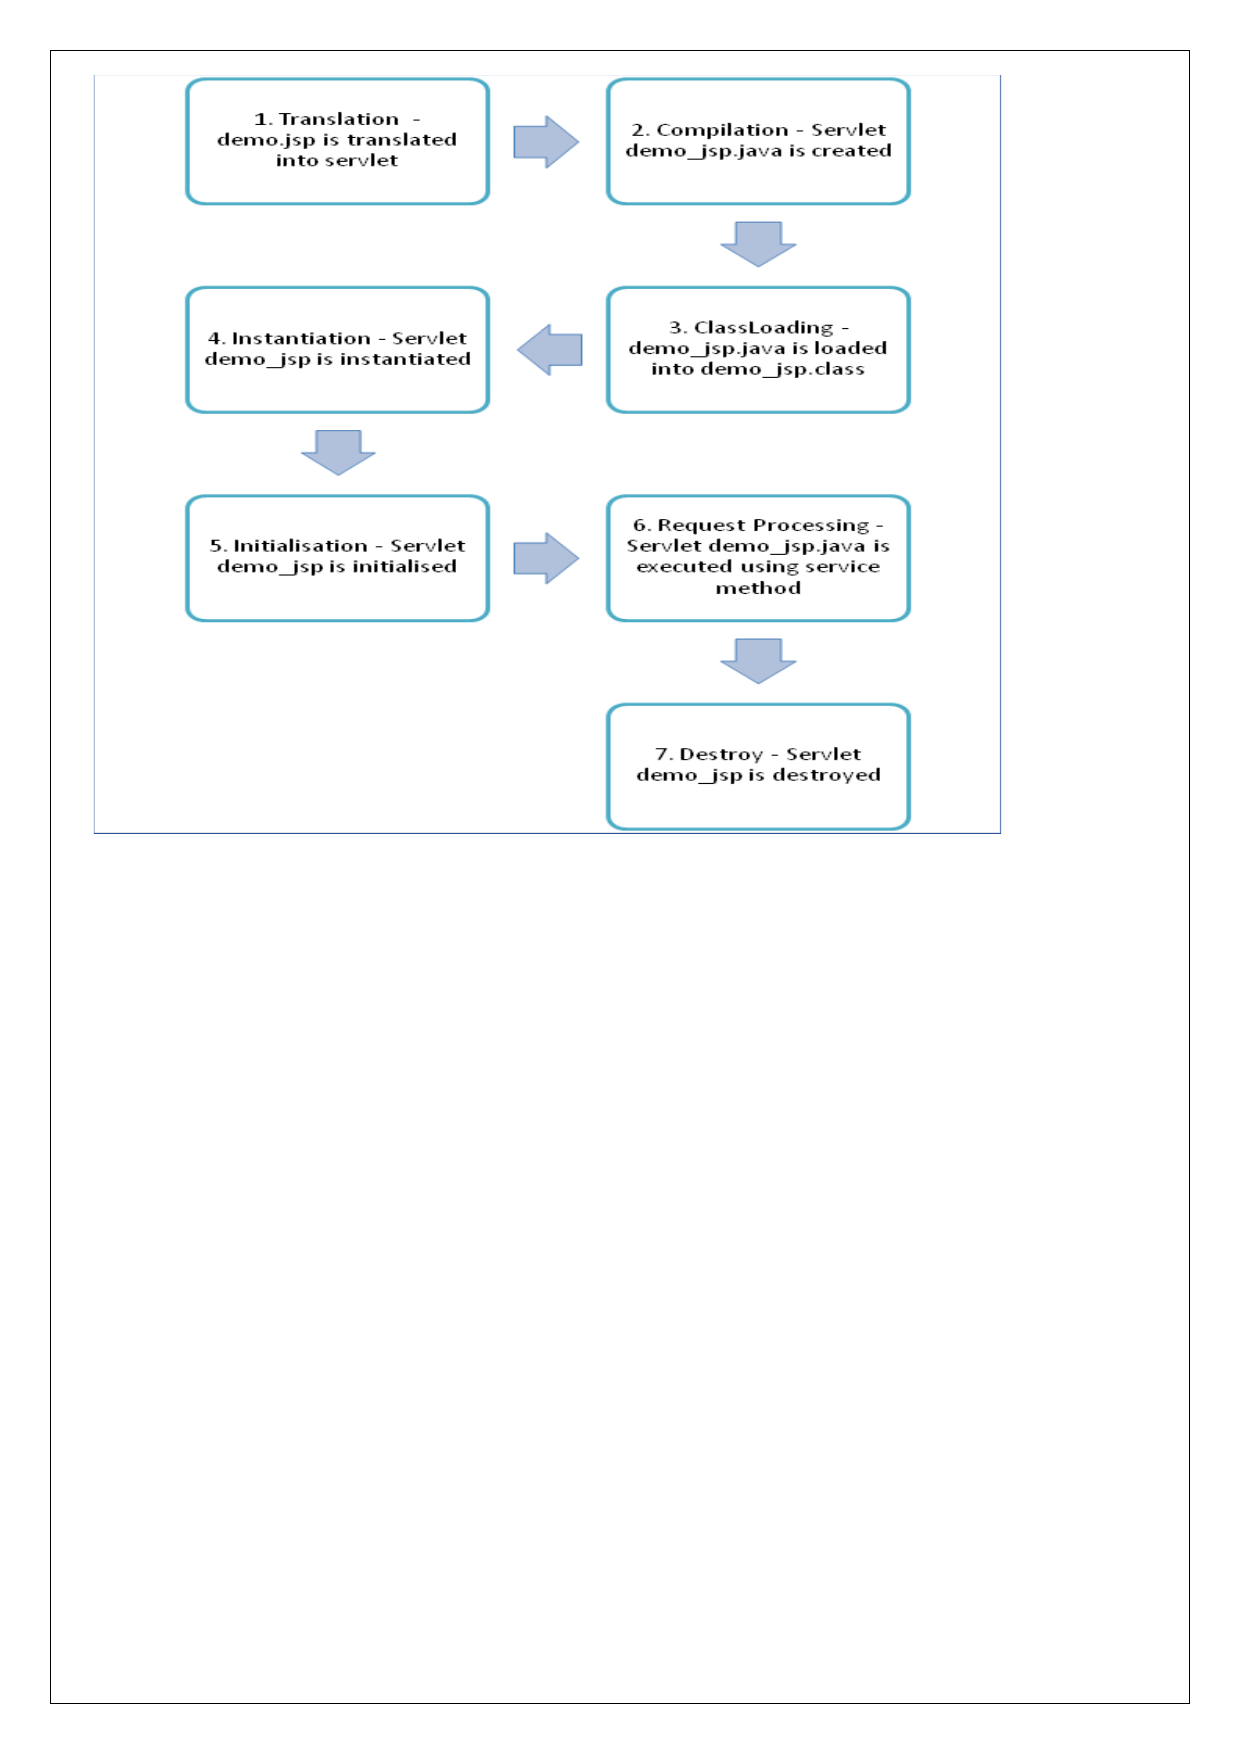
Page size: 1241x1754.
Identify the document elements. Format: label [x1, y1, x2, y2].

picture [93, 75, 1002, 834]
